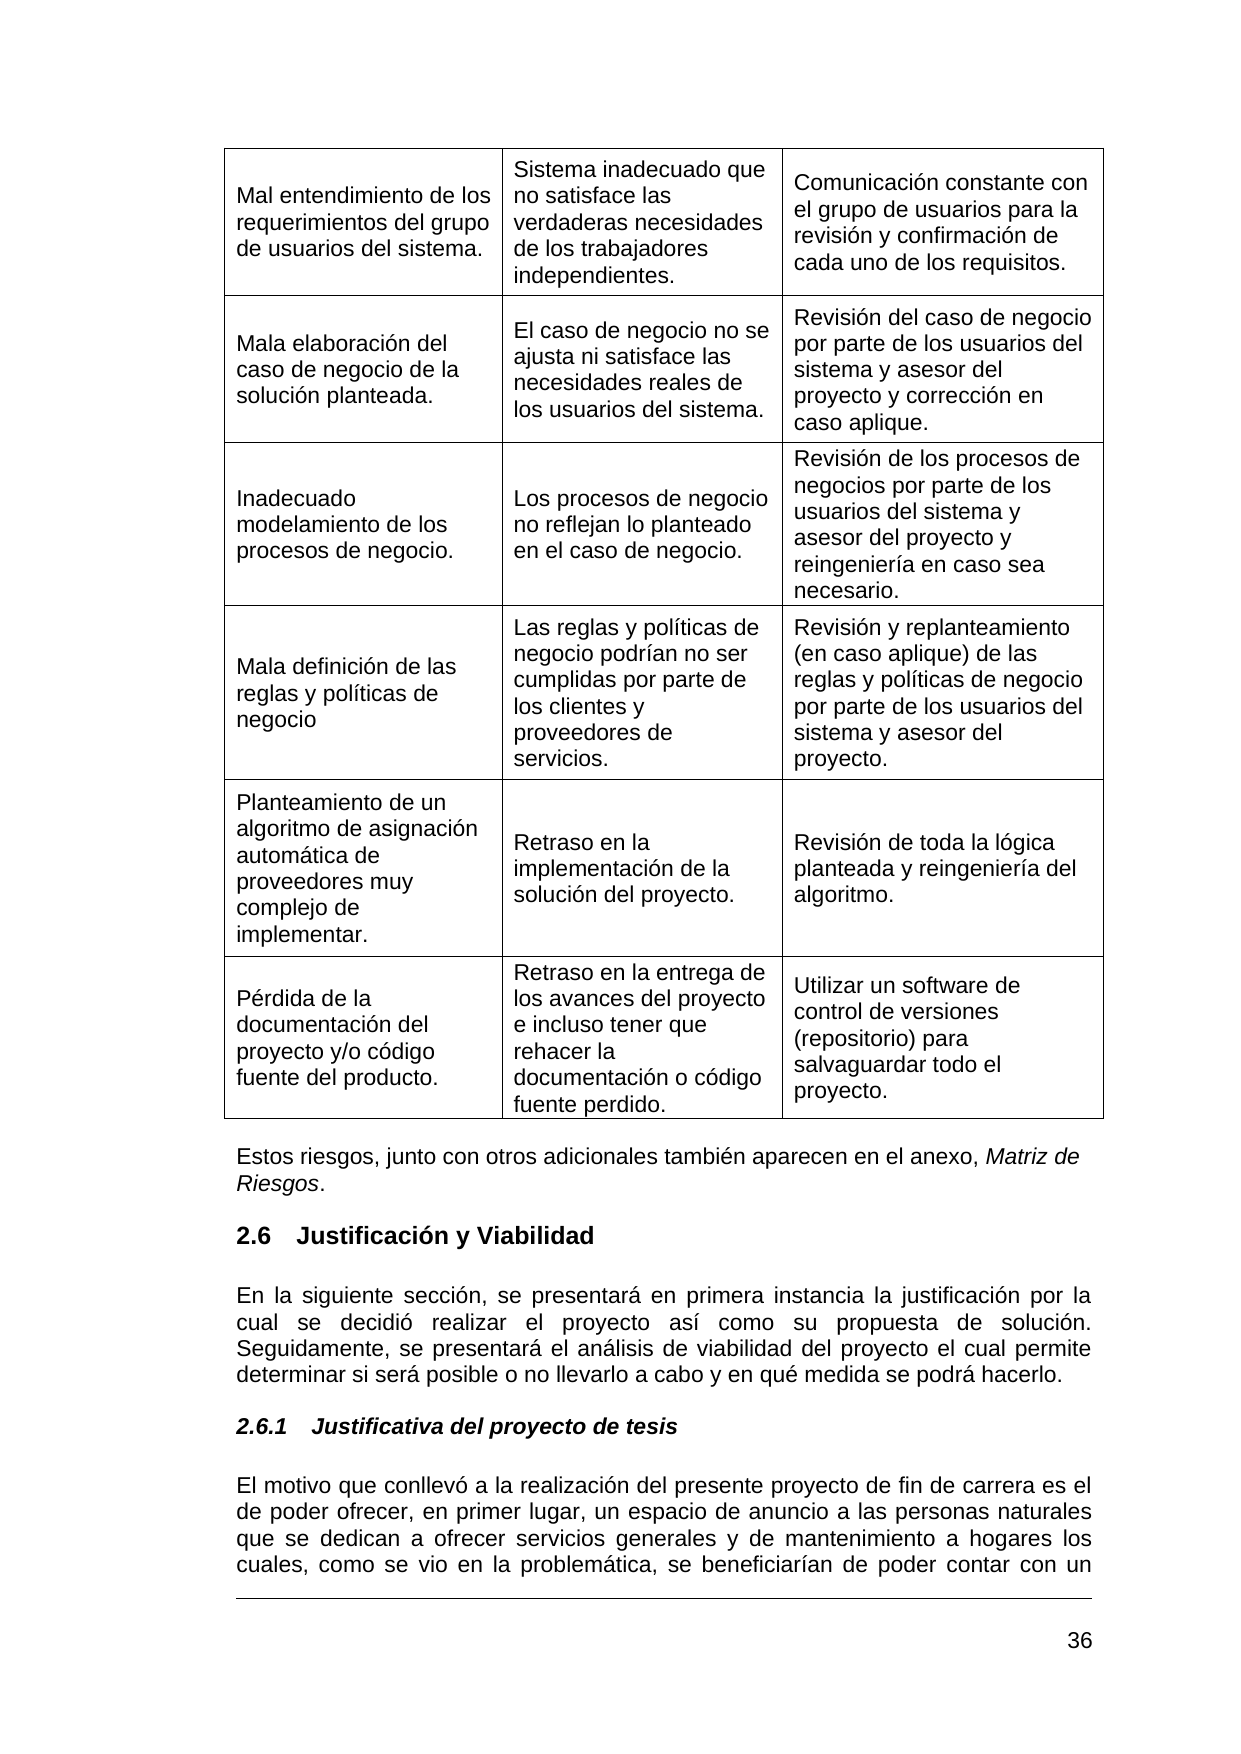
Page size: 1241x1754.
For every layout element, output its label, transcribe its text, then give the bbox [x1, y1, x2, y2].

table_cell Retraso en la entrega de los avances del proyecto e incluso tener que rehacer la documentación o código fuente perdido. [503, 957, 782, 1118]
table_cell Mala elaboración del caso de negocio de la solución planteada. [225, 296, 502, 442]
table_cell Mala definición de las reglas y políticas de negocio [225, 606, 502, 779]
table_cell Revisión del caso de negocio por parte de los usuarios del sistema y asesor del proyecto y corrección en caso aplique. [783, 296, 1103, 442]
table_cell Planteamiento de un algoritmo de asignación automática de proveedores muy complejo de implementar. [225, 780, 502, 956]
subtitle Justificativa del proyecto de tesis [236, 1413, 1092, 1439]
table_cell Las reglas y políticas de negocio podrían no ser cumplidas por parte de los clientes y proveedores de servicios. [503, 606, 782, 779]
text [236, 1472, 1092, 1577]
table_cell Revisión de toda la lógica planteada y reingeniería del algoritmo. [783, 780, 1103, 956]
table_cell Mal entendimiento de los requerimientos del grupo de usuarios del sistema. [225, 149, 502, 295]
table_cell Pérdida de la documentación del proyecto y/o código fuente del producto. [225, 957, 502, 1118]
table_cell Revisión y replanteamiento (en caso aplique) de las reglas y políticas de negocio por parte de los usuarios del sistema y asesor del proyecto. [783, 606, 1103, 779]
table_cell Utilizar un software de control de versiones (repositorio) para salvaguardar todo el proyecto. [783, 957, 1103, 1118]
table_cell Retraso en la implementación de la solución del proyecto. [503, 780, 782, 956]
table_cell Los procesos de negocio no reflejan lo planteado en el caso de negocio. [503, 443, 782, 605]
table_cell Sistema inadecuado que no satisface las verdaderas necesidades de los trabajadores independientes. [503, 149, 782, 295]
text Estos riesgos, junto con otros adicionales también aparecen en el anexo, Matriz de Riesgos. [236, 1143, 1092, 1196]
table_cell Revisión de los procesos de negocios por parte de los usuarios del sistema y asesor del proyecto y reingeniería en caso sea necesario. [783, 443, 1103, 605]
text En la siguiente sección, se presentará en primera instancia la justificación por la cual se decidió realizar el proyecto así como su propuesta de solución. Seguidamente, se presentará el análisis de viabilidad del proyecto el cual permite determinar si será posible o no llevarlo a cabo y en qué medida se podrá hacerlo. [236, 1282, 1092, 1388]
table_cell Comunicación constante con el grupo de usuarios para la revisión y confirmación de cada uno de los requisitos. [783, 149, 1103, 295]
table_cell El caso de negocio no se ajusta ni satisface las necesidades reales de los usuarios del sistema. [503, 296, 782, 442]
table_cell Inadecuado modelamiento de los procesos de negocio. [225, 443, 502, 605]
subtitle Justificación y Viabilidad [236, 1221, 1092, 1250]
